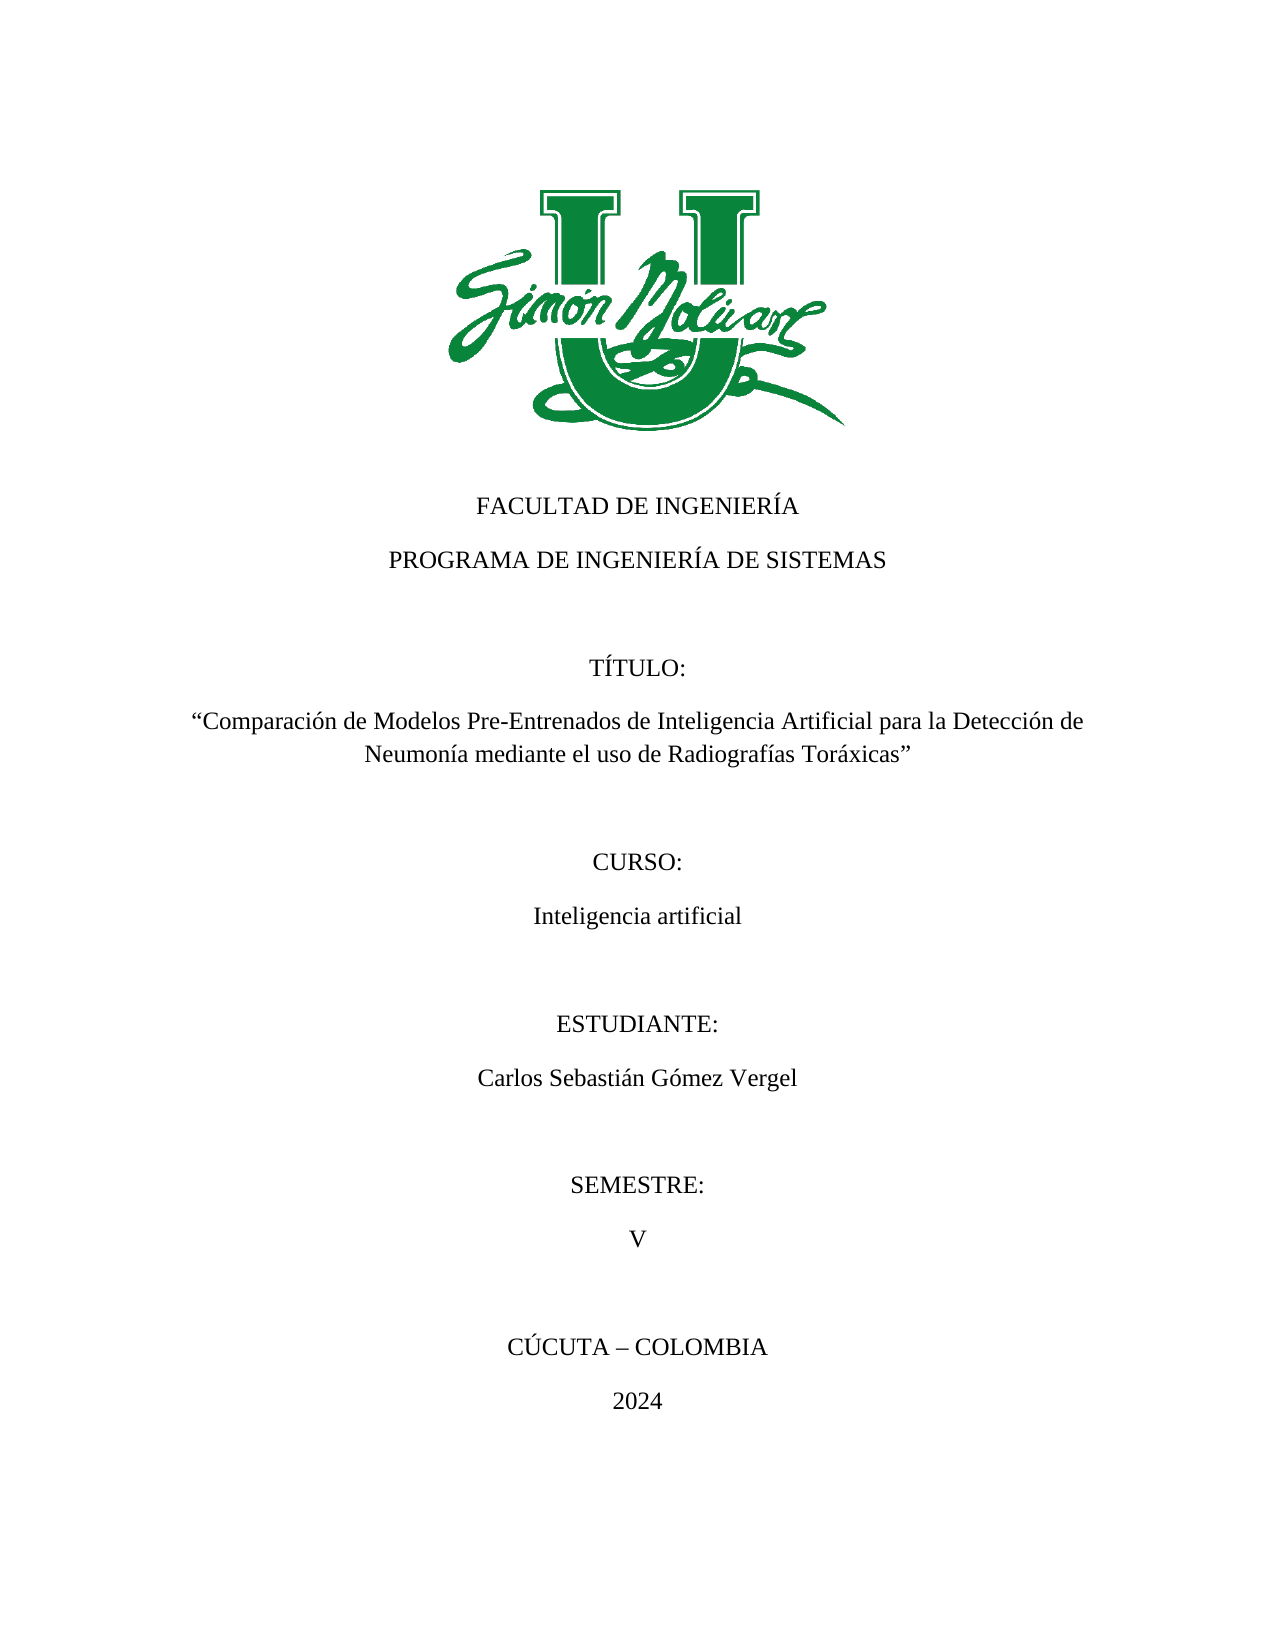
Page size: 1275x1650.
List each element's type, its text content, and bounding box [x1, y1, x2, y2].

text “Comparación de Modelos Pre-Entrenados de Inteligencia Artificial para la Detección de Neumonía mediante el uso de Radiografías Toráxicas” [177, 706, 1098, 768]
picture [446, 188, 848, 432]
text CURSO: [177, 847, 1098, 876]
text Inteligencia artificial [177, 901, 1098, 930]
text ESTUDIANTE: [177, 1009, 1098, 1037]
text Carlos Sebastián Gómez Vergel [177, 1063, 1098, 1091]
text V [177, 1224, 1098, 1253]
text TÍTULO: [177, 653, 1098, 681]
text PROGRAMA DE INGENIERÍA DE SISTEMAS [177, 545, 1098, 574]
text SEMESTRE: [177, 1170, 1098, 1199]
text 2024 [177, 1386, 1098, 1414]
text FACULTAD DE INGENIERÍA [177, 458, 1098, 520]
text CÚCUTA – COLOMBIA [177, 1332, 1098, 1361]
